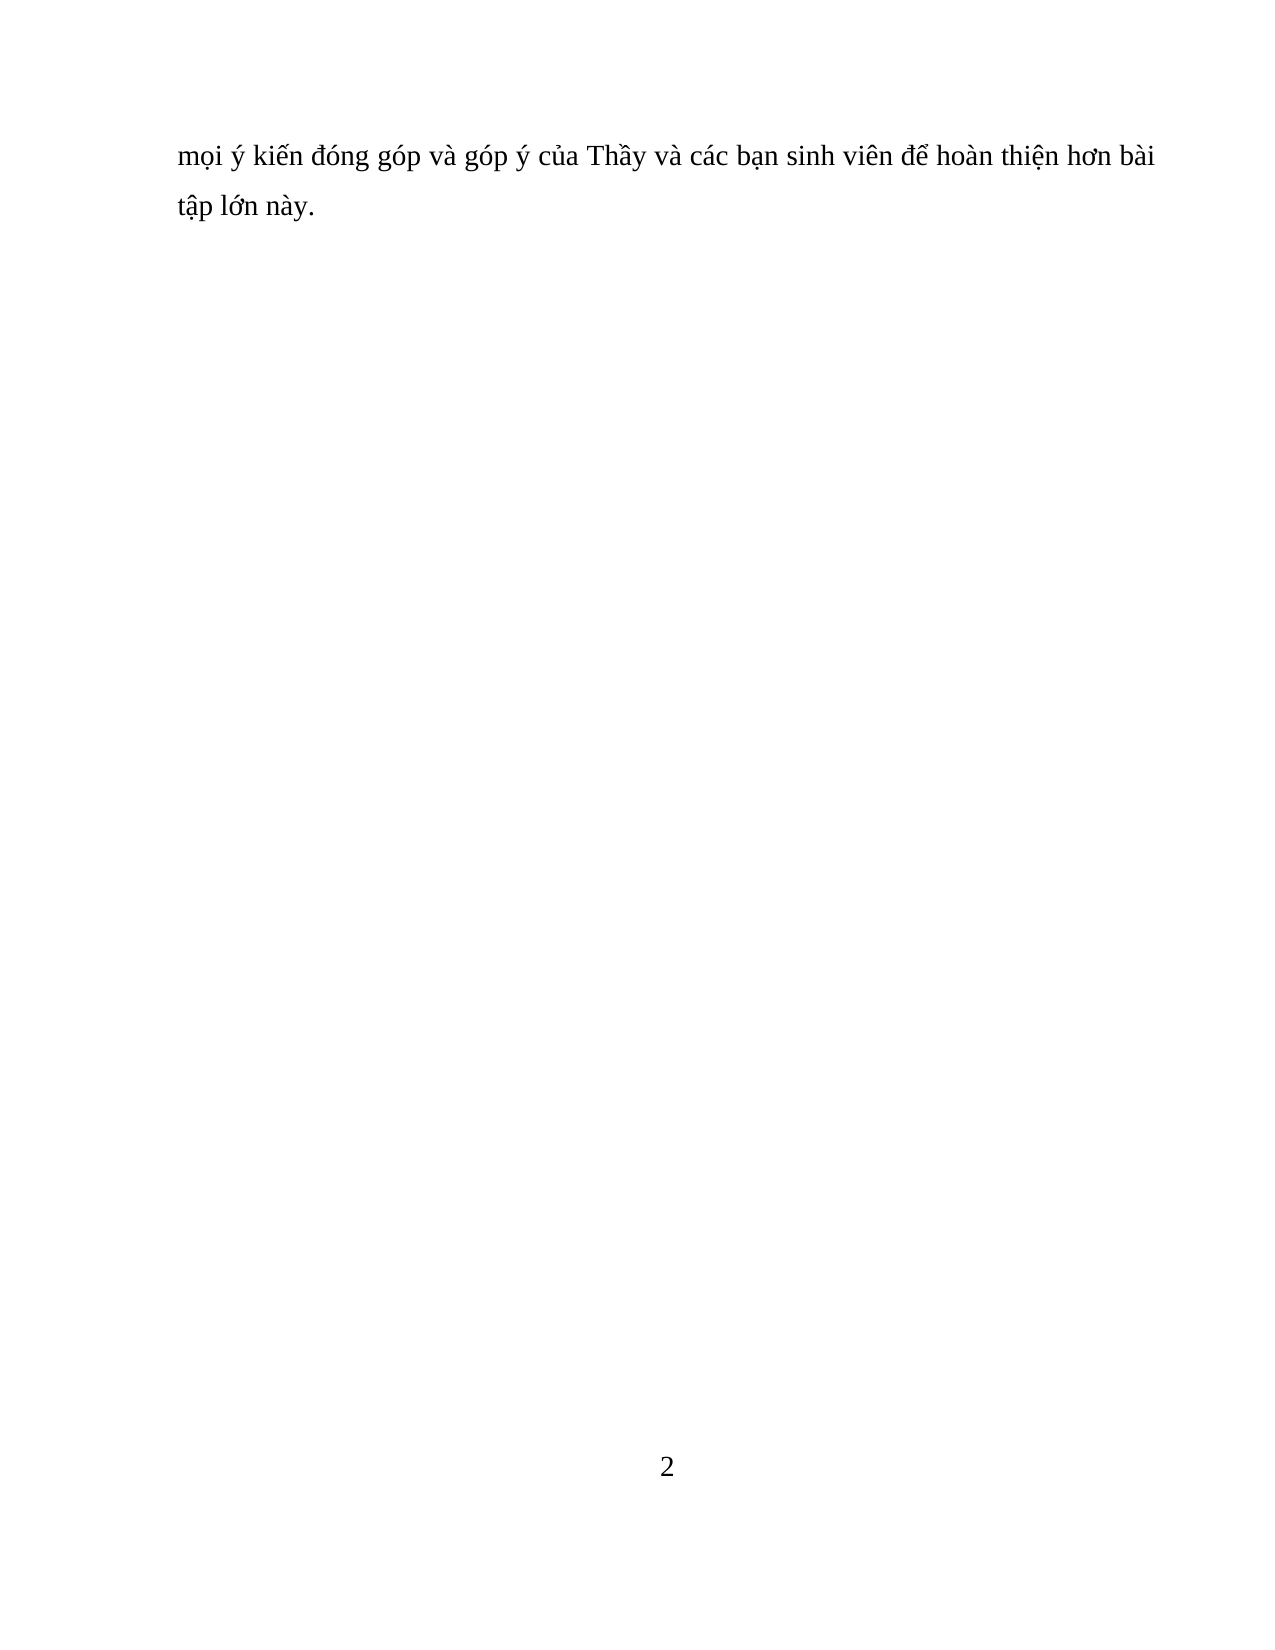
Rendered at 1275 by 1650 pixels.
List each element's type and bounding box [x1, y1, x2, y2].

text [177, 138, 1157, 222]
